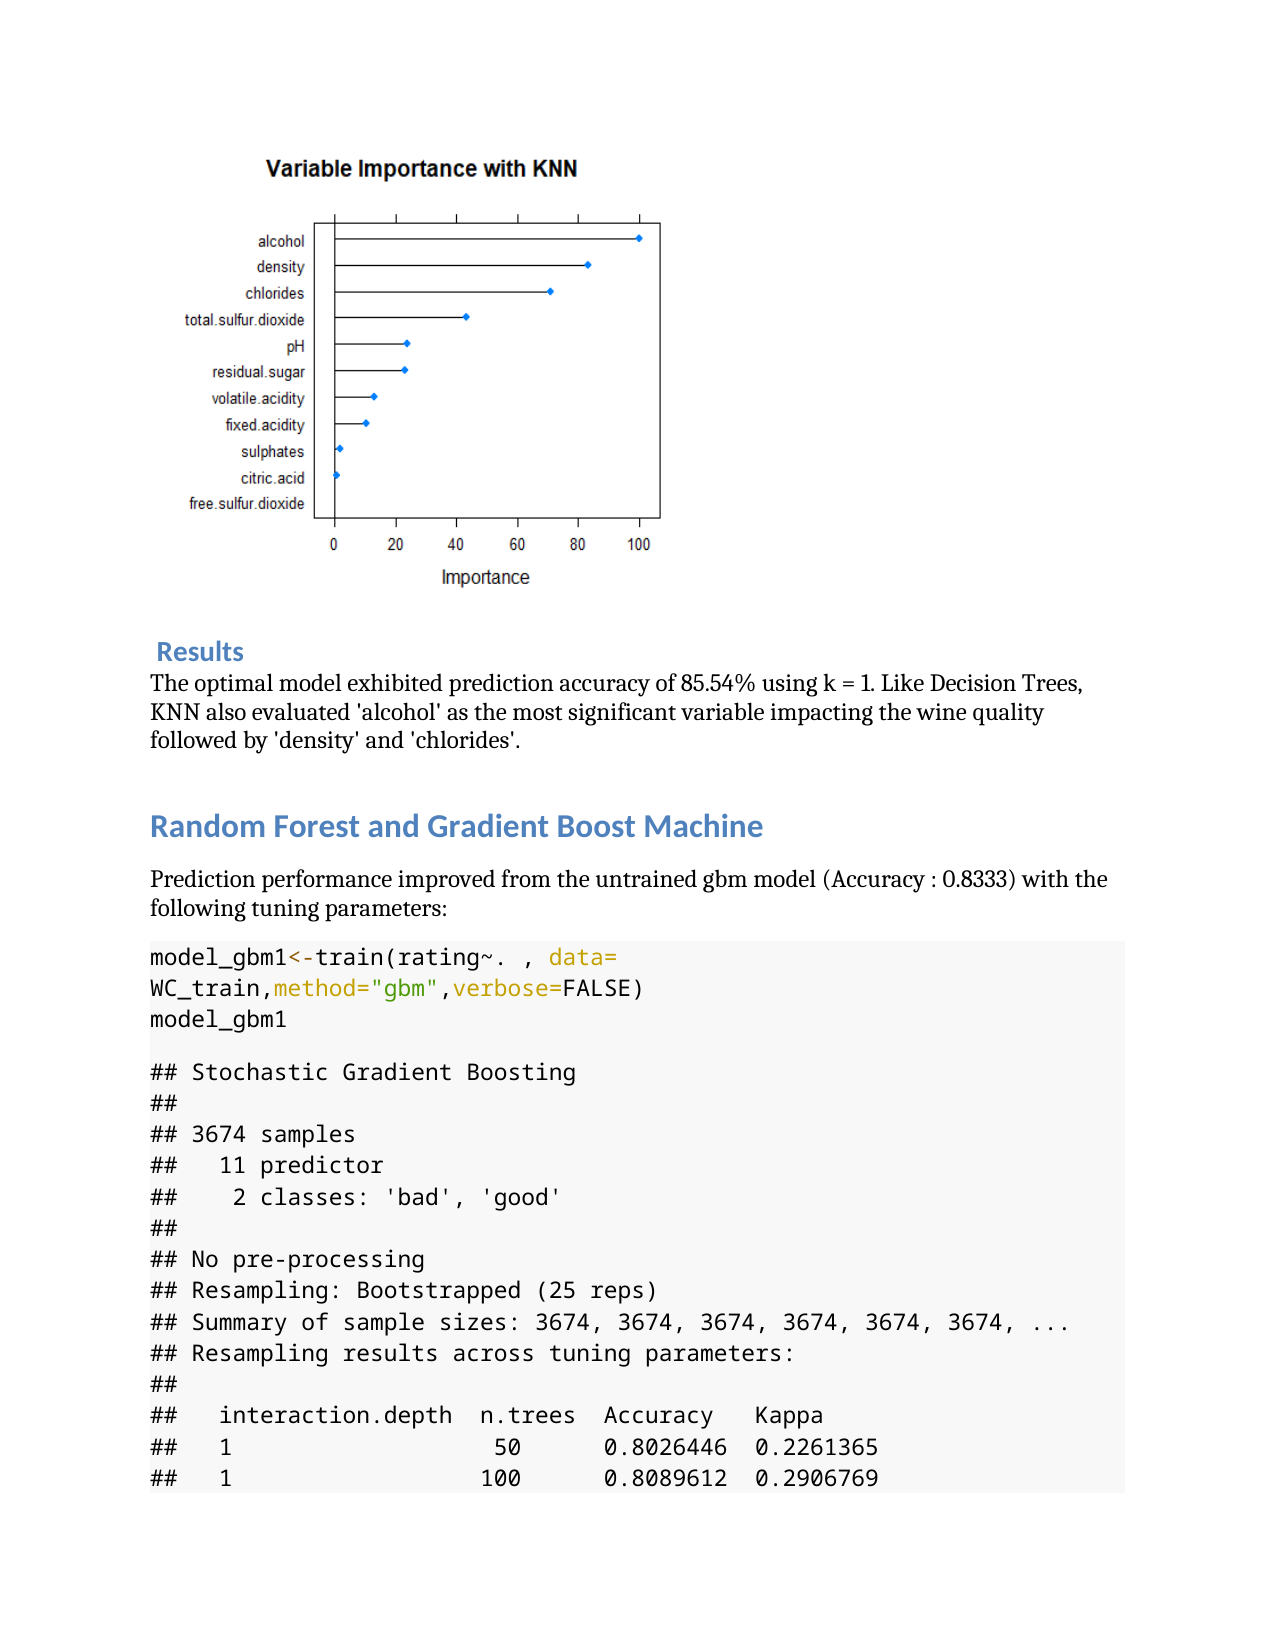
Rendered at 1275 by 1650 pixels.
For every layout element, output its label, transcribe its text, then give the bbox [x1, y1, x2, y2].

subtitle Results [150, 633, 1125, 669]
picture [150, 150, 696, 613]
text model_gbm1<-train(rating~. , data= WC_train,method="gbm",verbose=FALSE) model_gbm1 [150, 941, 1125, 1035]
text Prediction performance improved from the untrained gbm model (Accuracy : 0.8333) with the following tuning parameters: [150, 865, 1125, 922]
text The optimal model exhibited prediction accuracy of 85.54% using k = 1. Like Decision Trees, KNN also evaluated 'alcohol' as the most significant variable impacting the wine quality followed by 'density' and 'chlorides'. [150, 669, 1125, 755]
subtitle Random Forest and Gradient Boost Machine [150, 805, 1125, 846]
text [150, 1056, 1125, 1493]
